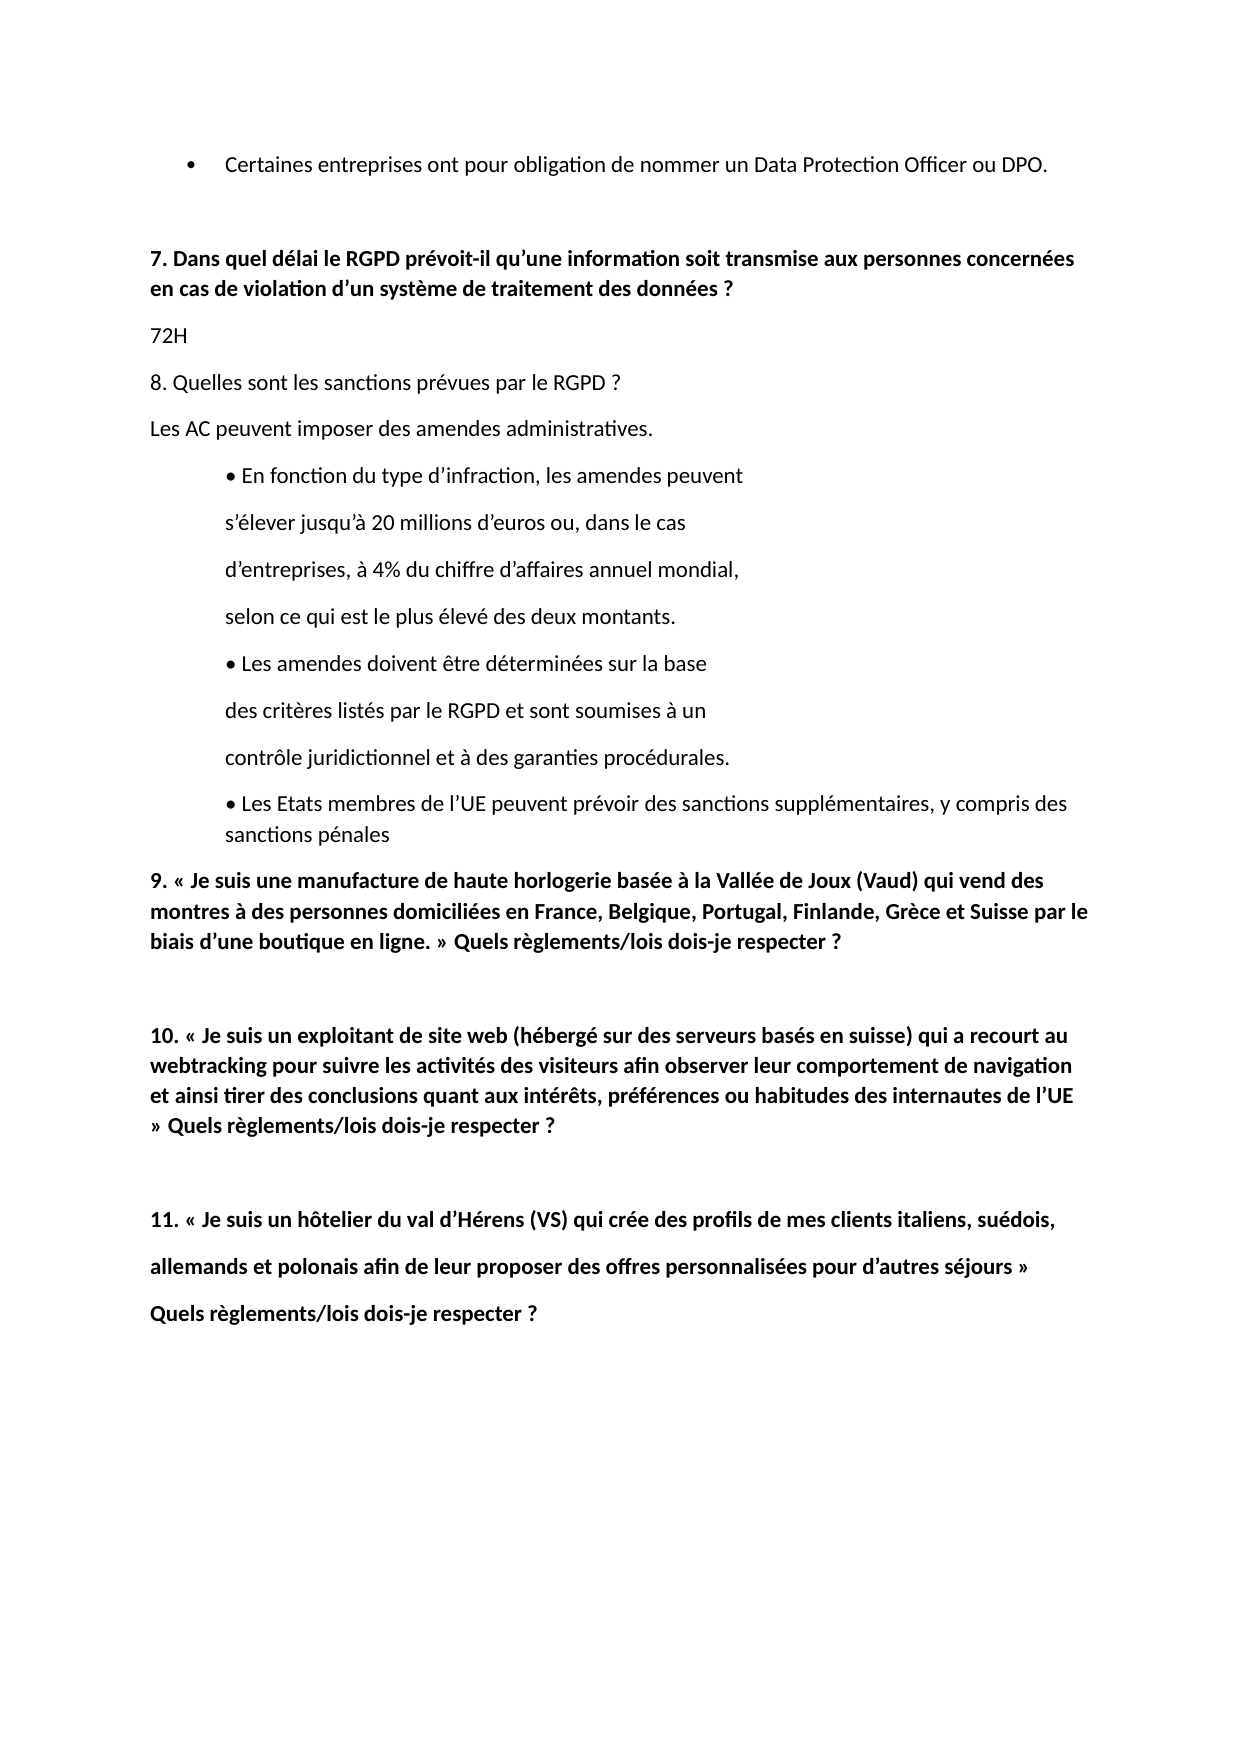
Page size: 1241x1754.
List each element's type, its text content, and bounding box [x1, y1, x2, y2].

text 11. « Je suis un hôtelier du val d’Hérens (VS) qui crée des profils de mes clients italiens, suédois, [150, 1205, 1090, 1233]
text 72H [150, 321, 1090, 349]
text Quels règlements/lois dois-je respecter ? [150, 1299, 1090, 1327]
list Certaines entreprises ont pour obligation de nommer un Data Protection Officer ou DPO. [187, 150, 1090, 178]
text 9. « Je suis une manufacture de haute horlogerie basée à la Vallée de Joux (Vaud) qui vend des montres à des personnes domiciliées en France, Belgique, Portugal, Finlande, Grèce et Suisse par le biais d’une boutique en ligne. » Quels règlements/lois dois-je respecter ? [150, 867, 1090, 955]
text s’élever jusqu’à 20 millions d’euros ou, dans le cas [225, 508, 1090, 536]
text • Les amendes doivent être déterminées sur la base [225, 649, 1090, 677]
text 10. « Je suis un exploitant de site web (hébergé sur des serveurs basés en suisse) qui a recourt au webtracking pour suivre les activités des visiteurs afin observer leur comportement de navigation et ainsi tirer des conclusions quant aux intérêts, préférences ou habitudes des internautes de l’UE » Quels règlements/lois dois-je respecter ? [150, 1021, 1090, 1139]
text 7. Dans quel délai le RGPD prévoit-il qu’une information soit transmise aux personnes concernées en cas de violation d’un système de traitement des données ? [150, 244, 1090, 302]
text • En fonction du type d’infraction, les amendes peuvent [225, 461, 1090, 489]
text d’entreprises, à 4% du chiffre d’affaires annuel mondial, [225, 555, 1090, 583]
text Les AC peuvent imposer des amendes administratives. [150, 414, 1090, 443]
text selon ce qui est le plus élevé des deux montants. [225, 602, 1090, 630]
text des critères listés par le RGPD et sont soumises à un [225, 696, 1090, 724]
text contrôle juridictionnel et à des garanties procédurales. [225, 743, 1090, 771]
text allemands et polonais afin de leur proposer des offres personnalisées pour d’autres séjours » [150, 1252, 1090, 1280]
text • Les Etats membres de l’UE peuvent prévoir des sanctions supplémentaires, y compris des sanctions pénales [225, 789, 1090, 848]
text 8. Quelles sont les sanctions prévues par le RGPD ? [150, 368, 1090, 396]
